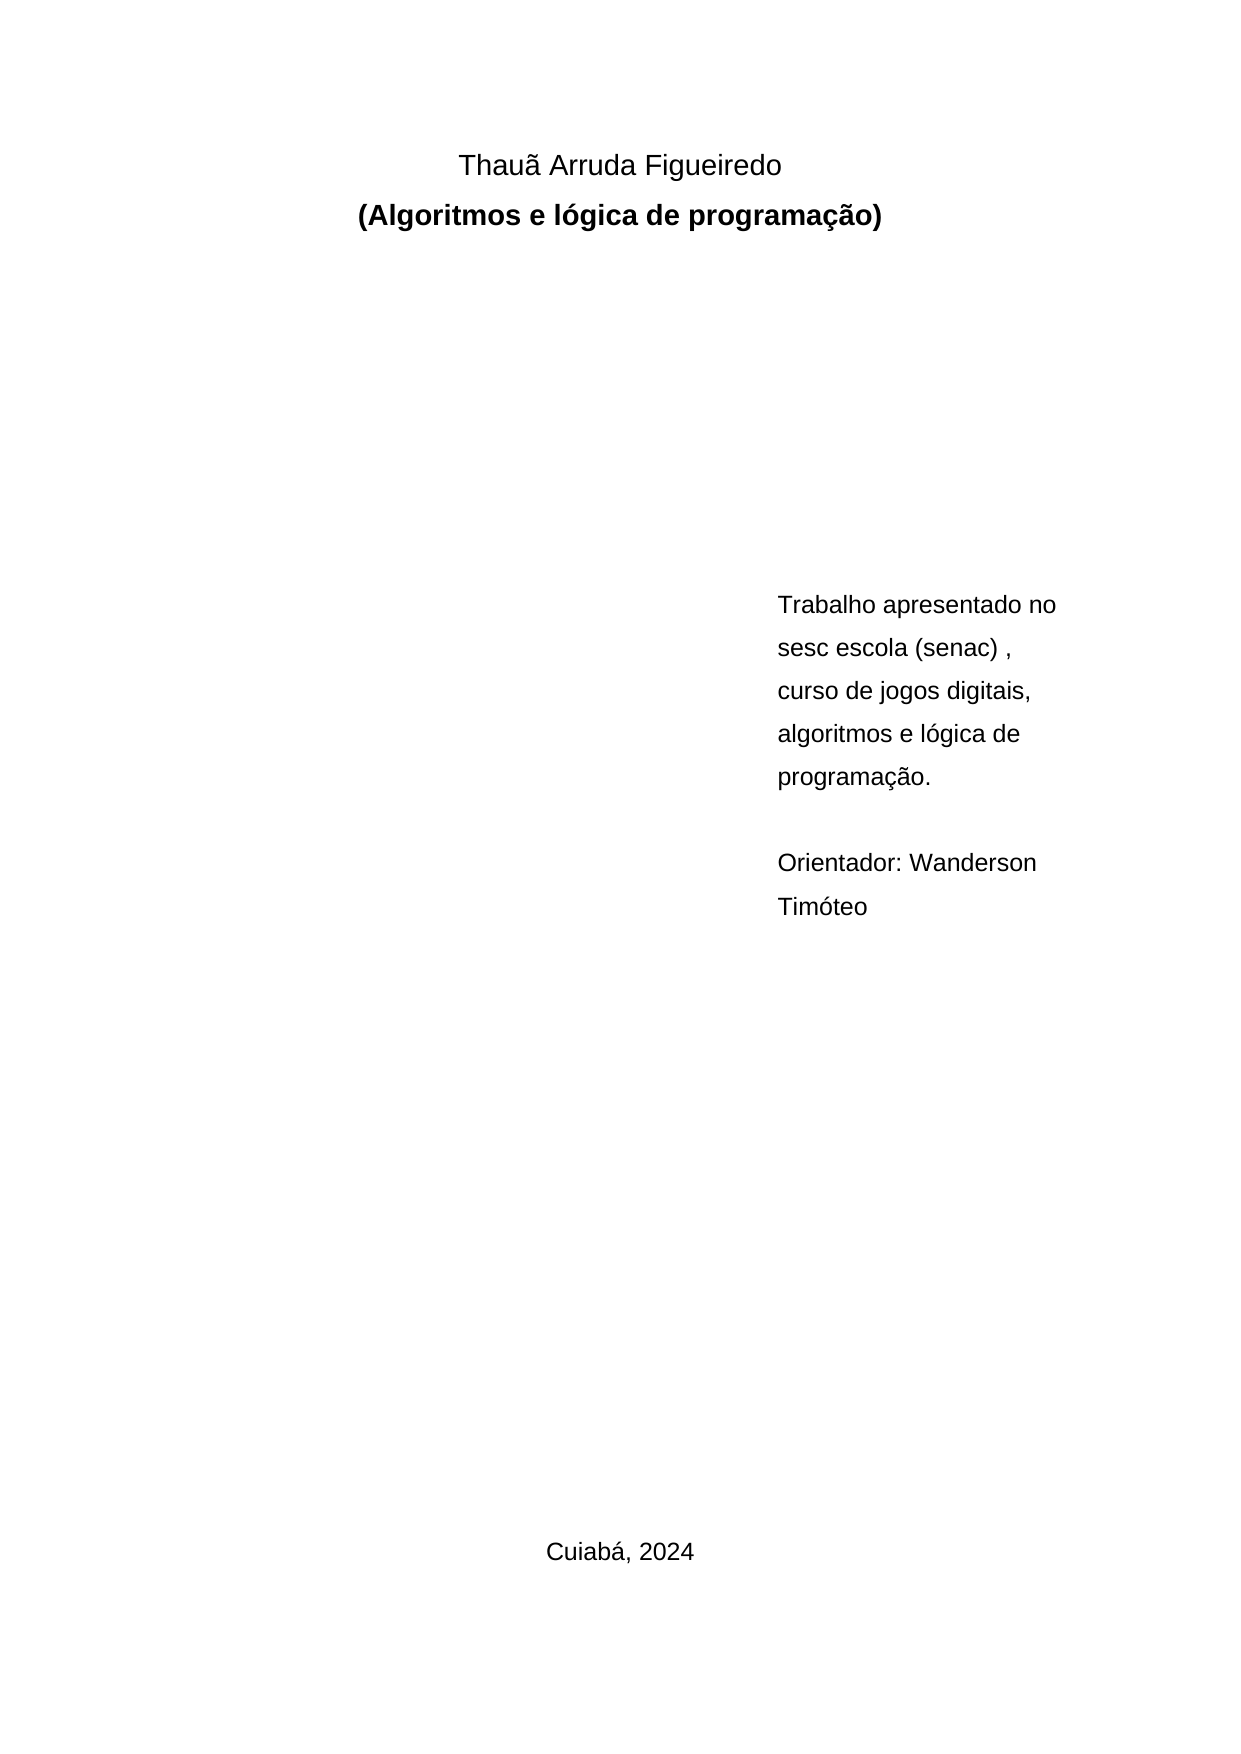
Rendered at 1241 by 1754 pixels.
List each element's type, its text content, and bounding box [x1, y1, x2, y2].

text Trabalho apresentado no sesc escola (senac) , curso de jogos digitais, algoritmos e lógica de programação. [777, 589, 1063, 791]
text Thauã Arruda Figueiredo [177, 148, 1063, 181]
text (Algoritmos e lógica de programação) [177, 198, 1063, 231]
text Orientador: Wanderson Timóteo [777, 848, 1063, 920]
text Cuiabá, 2024 [177, 1537, 1063, 1565]
